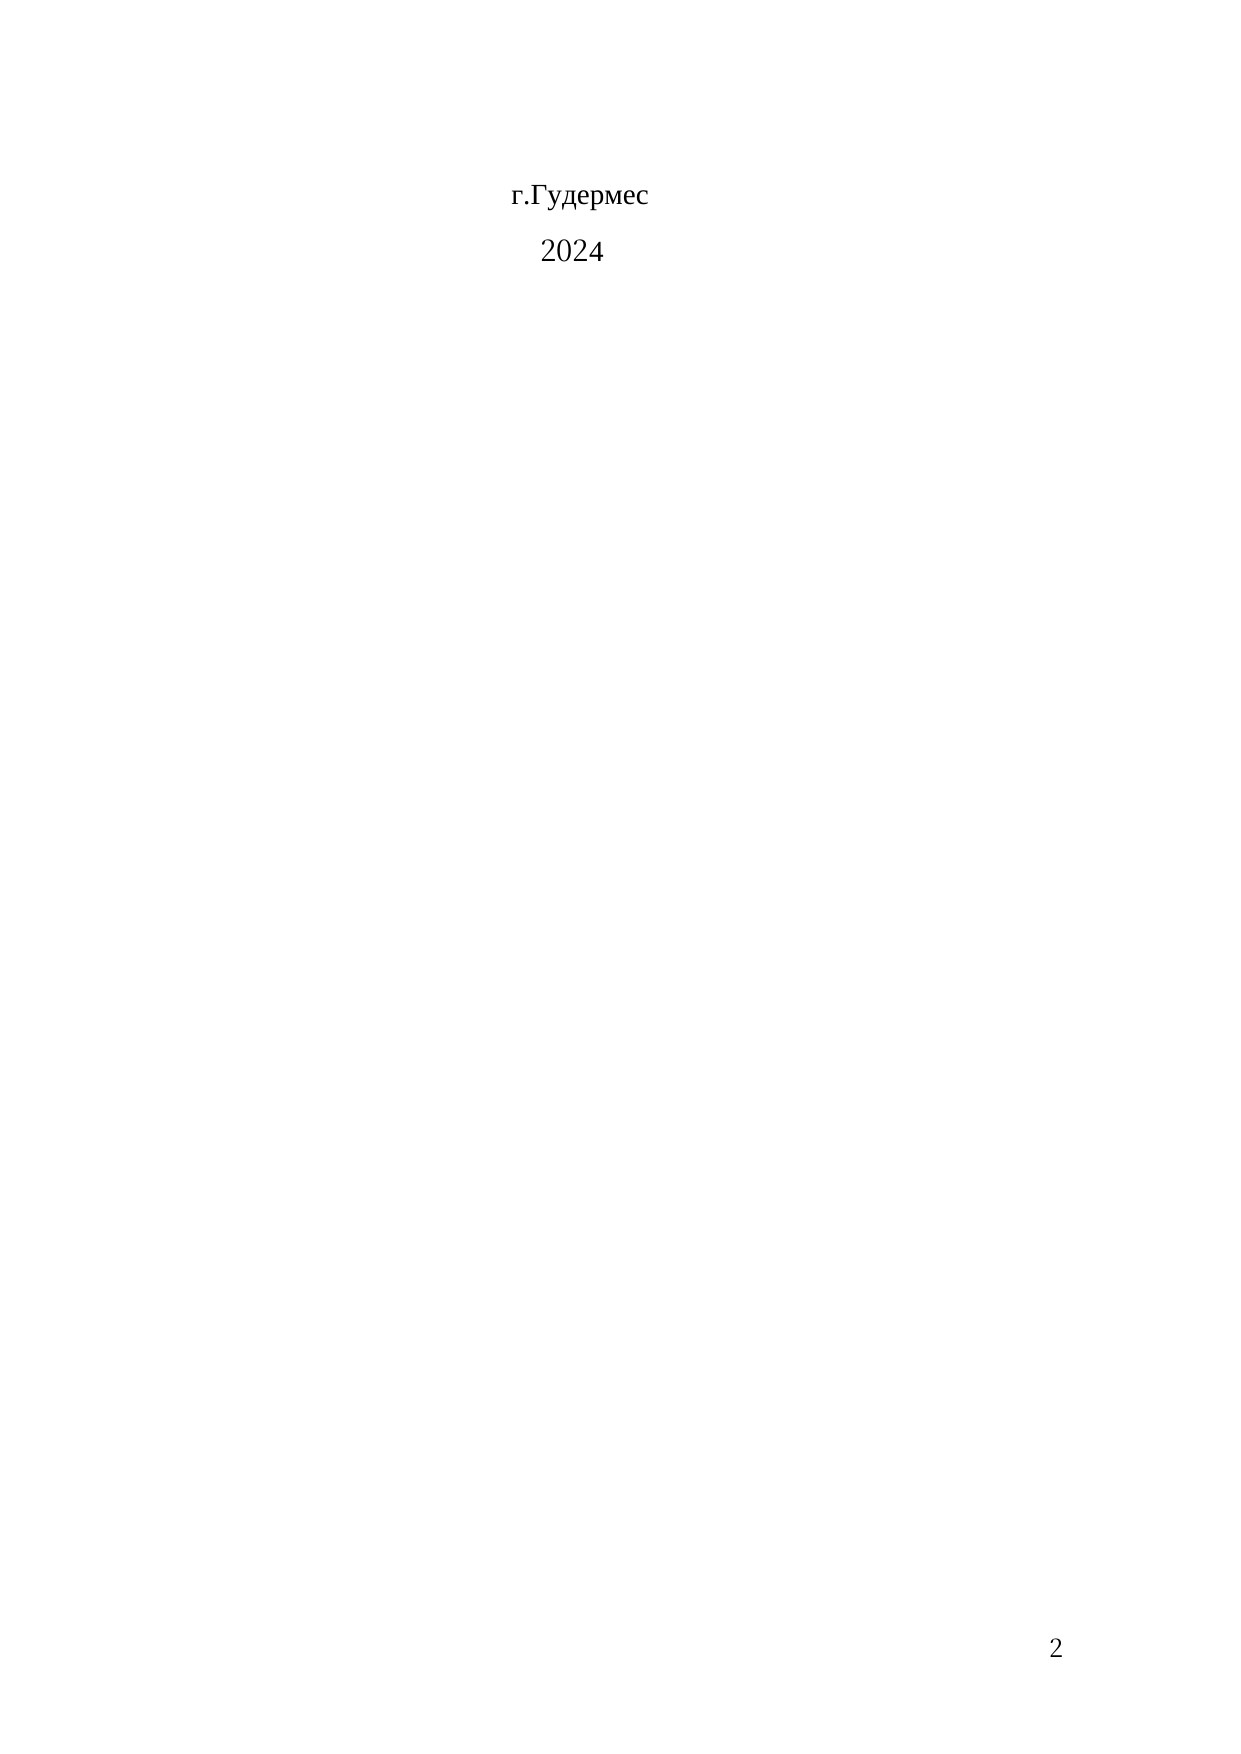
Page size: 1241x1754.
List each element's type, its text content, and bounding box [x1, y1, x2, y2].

text г.Гудермес [59, 177, 1063, 211]
text 2024 [59, 227, 1063, 269]
